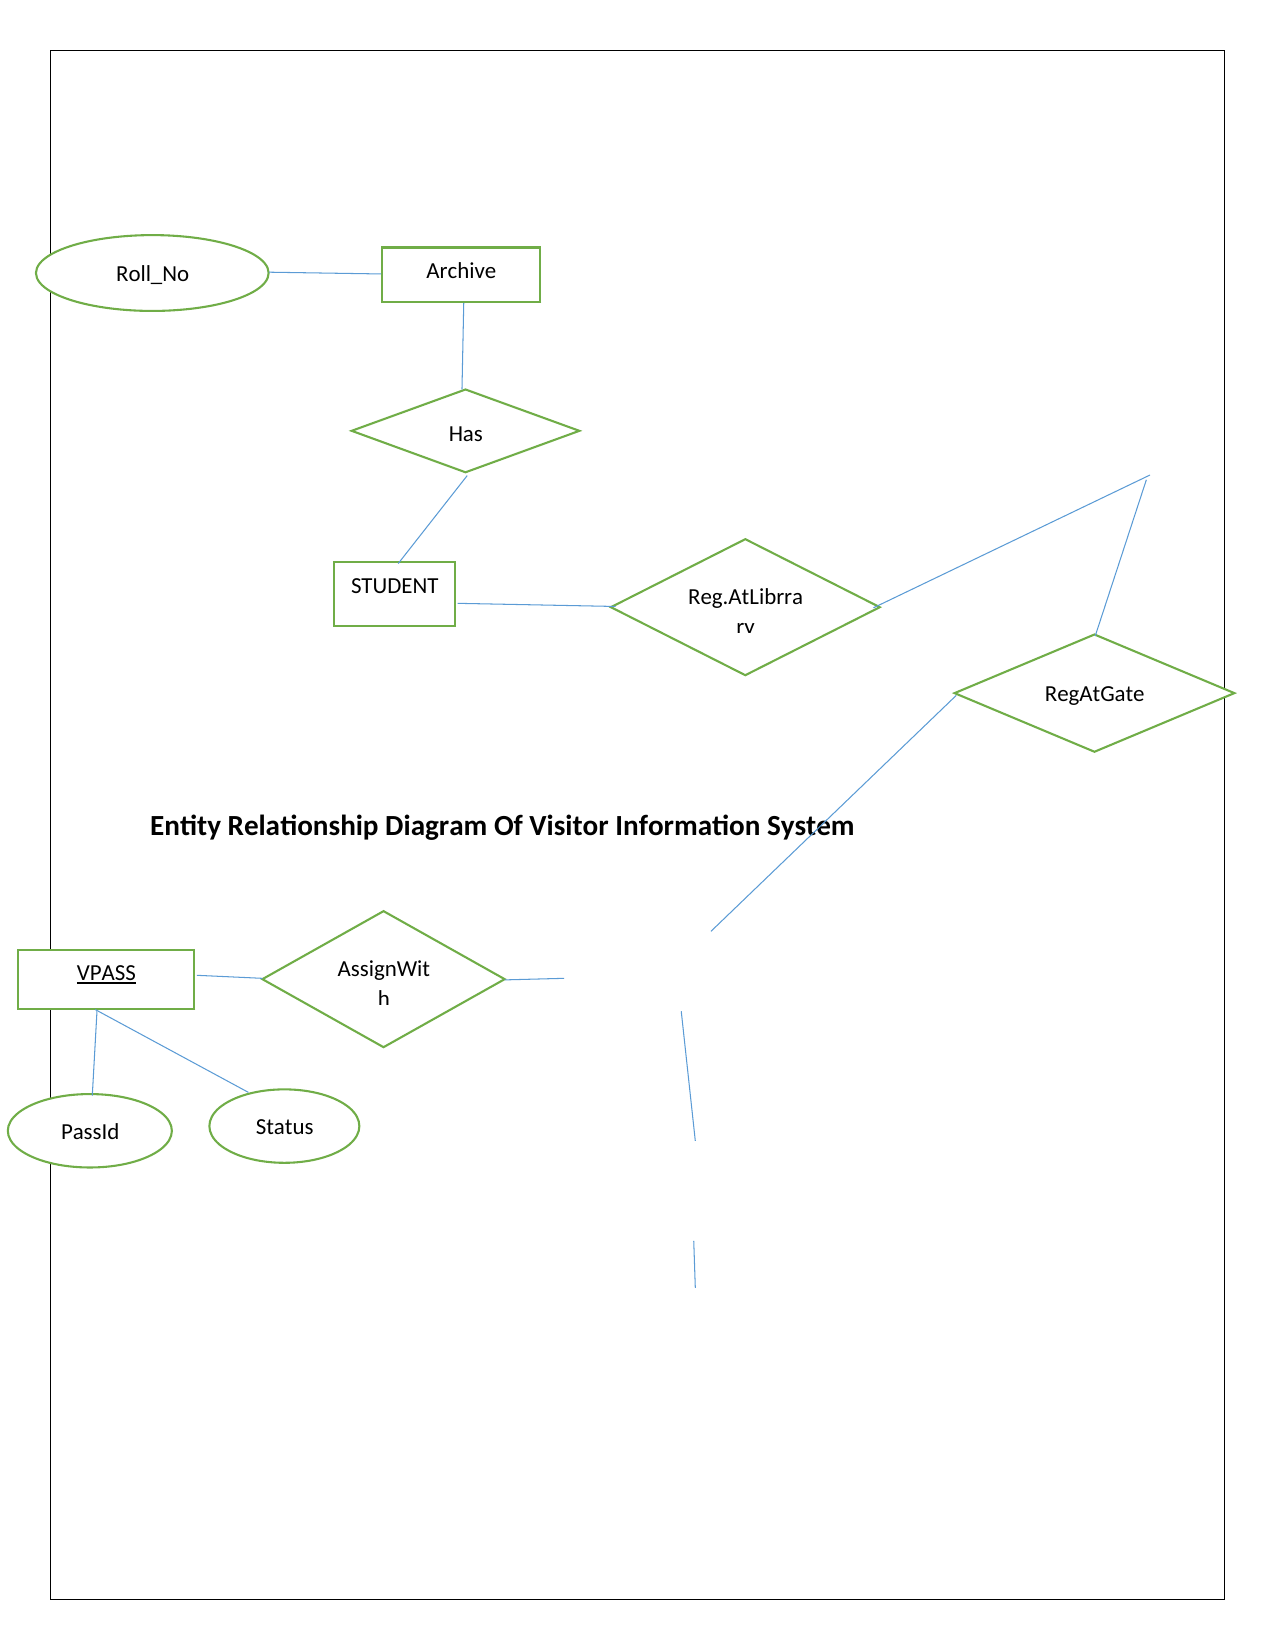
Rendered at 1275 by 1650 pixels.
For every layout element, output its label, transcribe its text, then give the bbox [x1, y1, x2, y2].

text Entity Relationship Diagram Of Visitor Information System [806, 807, 1125, 842]
text Entity Relationship Diagram Of Visitor Information System [150, 807, 838, 842]
